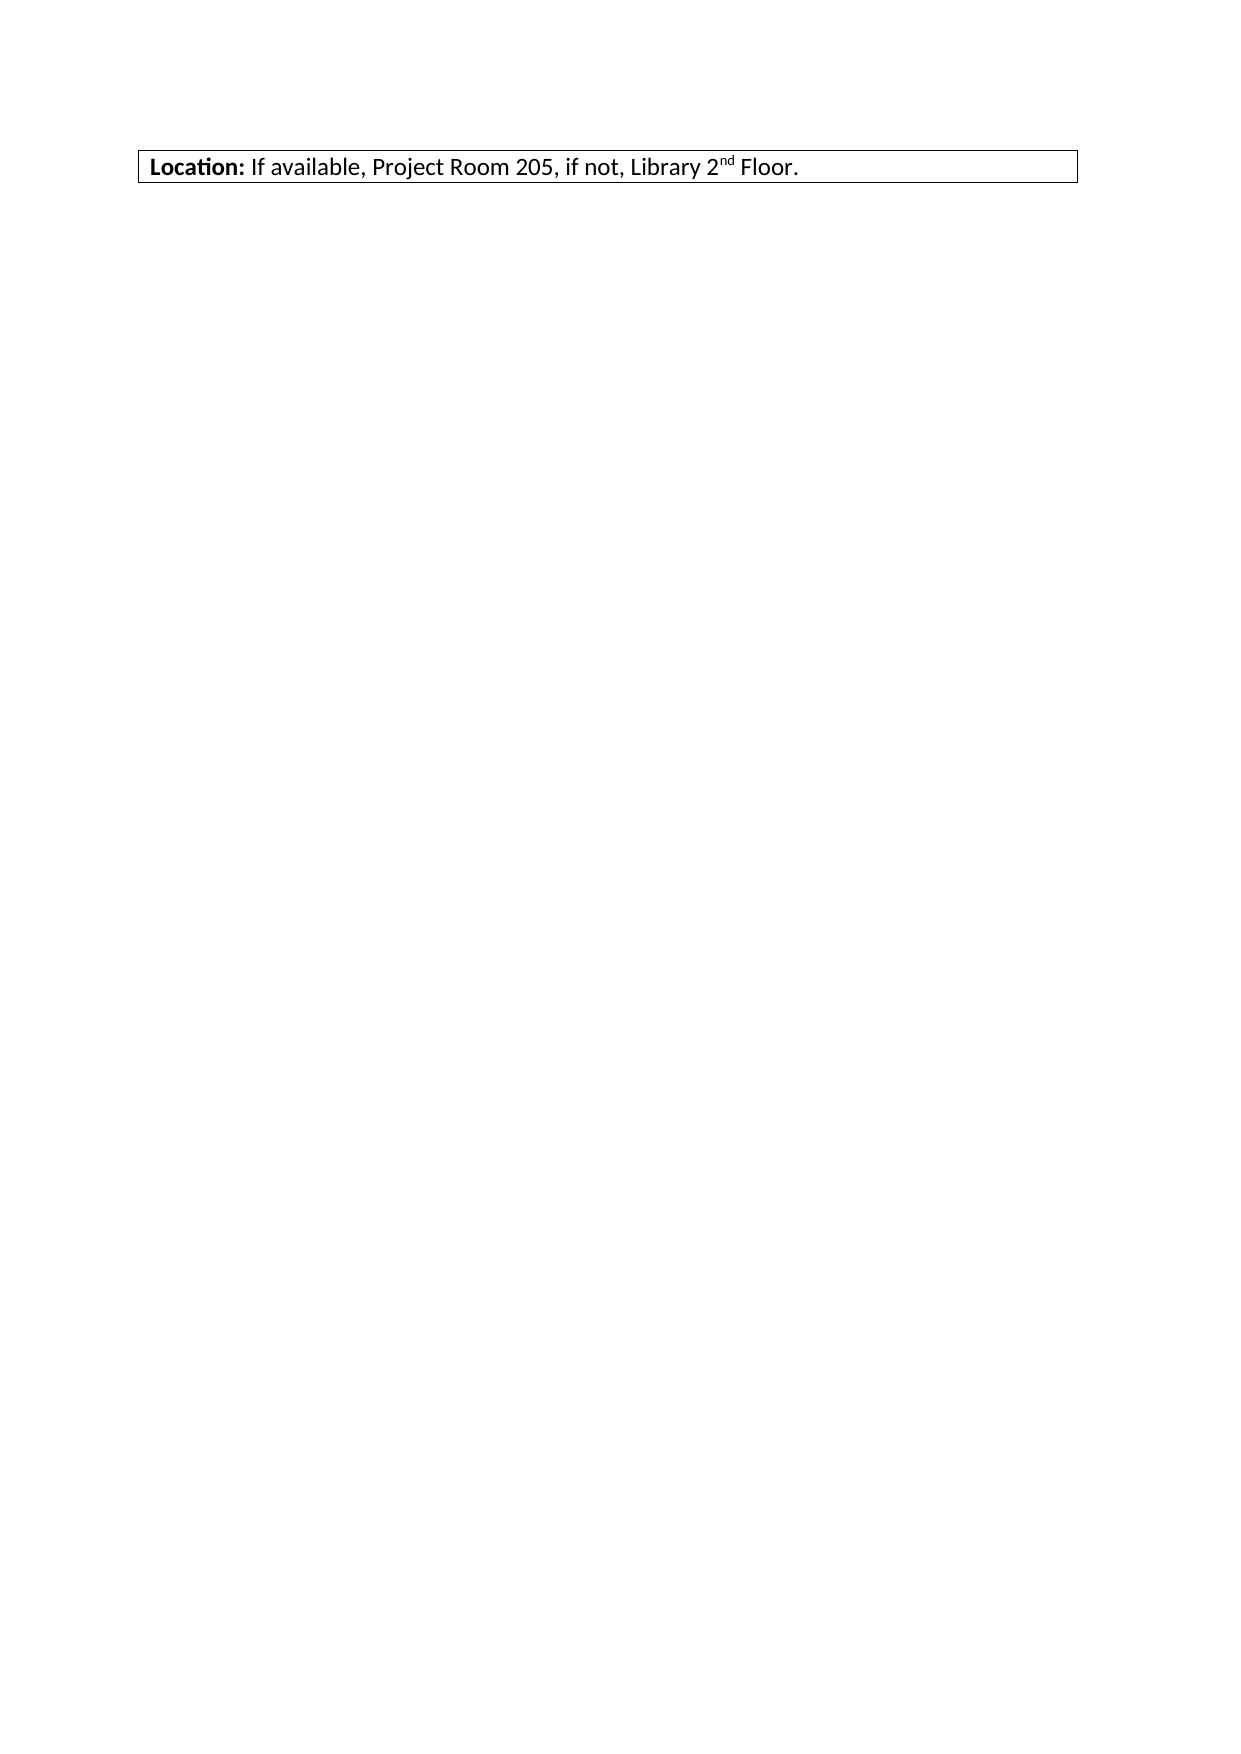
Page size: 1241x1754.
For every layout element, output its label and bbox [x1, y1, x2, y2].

table_cell [139, 151, 1077, 182]
